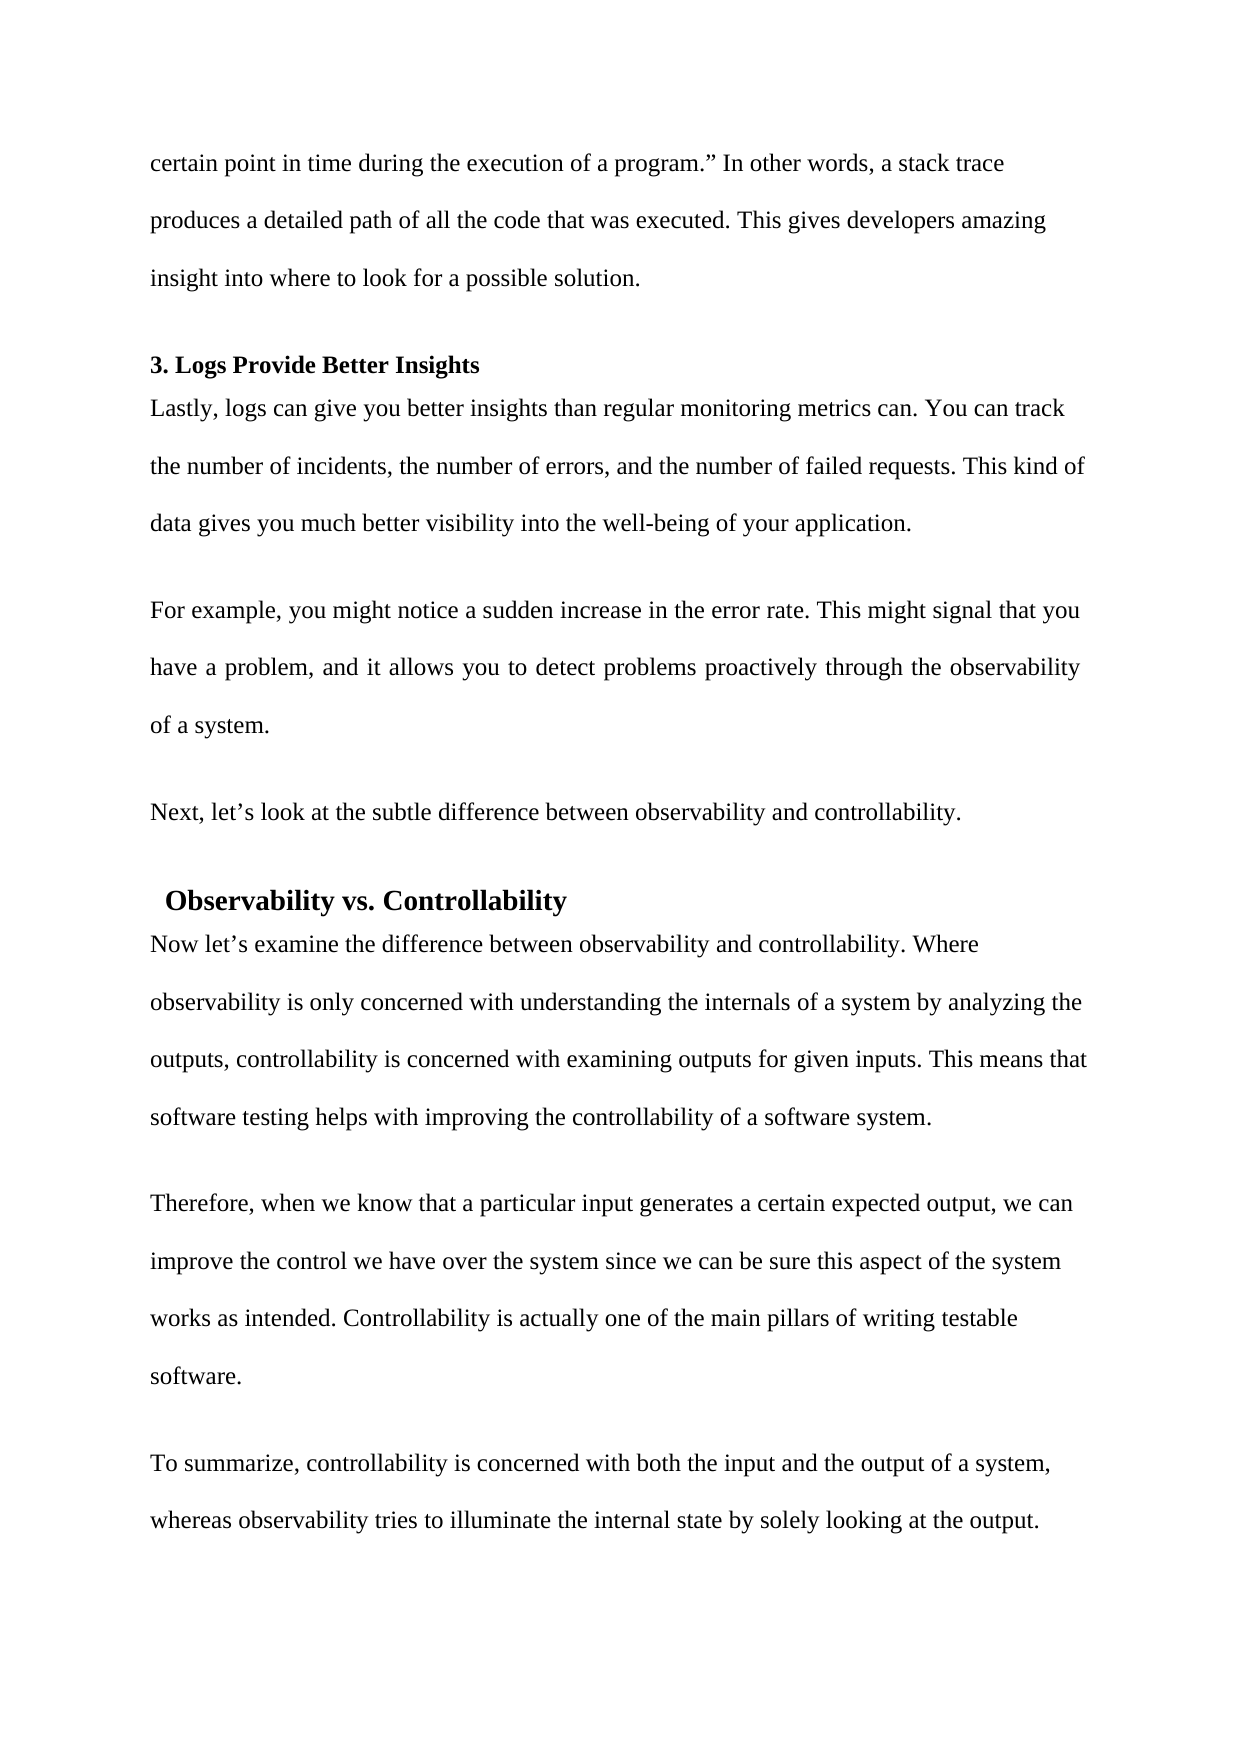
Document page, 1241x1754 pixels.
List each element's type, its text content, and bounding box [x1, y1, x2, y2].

text To summarize, controllability is concerned with both the input and the output of a system, whereas observability tries to illuminate the internal state by solely looking at the output. [150, 1448, 1053, 1534]
text certain point in time during the execution of a program.” In other words, a stack trace produces a detailed path of all the code that was executed. This gives developers amazing insight into where to look for a possible solution. [150, 148, 1046, 292]
subtitle Logs Provide Better Insights [150, 350, 1192, 378]
text Therefore, when we know that a particular input generates a certain expected output, we can improve the control we have over the system since we can be sure this aspect of the system works as intended. Controllability is actually one of the main pillars of writing testable software. [150, 1188, 1073, 1390]
text For example, you might notice a sudden increase in the error rate. This might signal that you have a problem, and it allows you to detect problems proactively through the observability of a system. [150, 595, 1082, 739]
subtitle Observability vs. Controllability [150, 883, 1192, 917]
text Lastly, logs can give you better insights than regular monitoring metrics can. You can track the number of incidents, the number of errors, and the number of failed requests. This kind of data gives you much better visibility into the well-being of your application. [150, 393, 1087, 537]
text Next, let’s look at the subtle difference between observability and controllability. [150, 797, 1192, 825]
text Now let’s examine the difference between observability and controllability. Where observability is only concerned with understanding the internals of a system by analyzing the outputs, controllability is concerned with examining outputs for given inputs. This means that software testing helps with improving the controllability of a software system. [150, 929, 1089, 1131]
